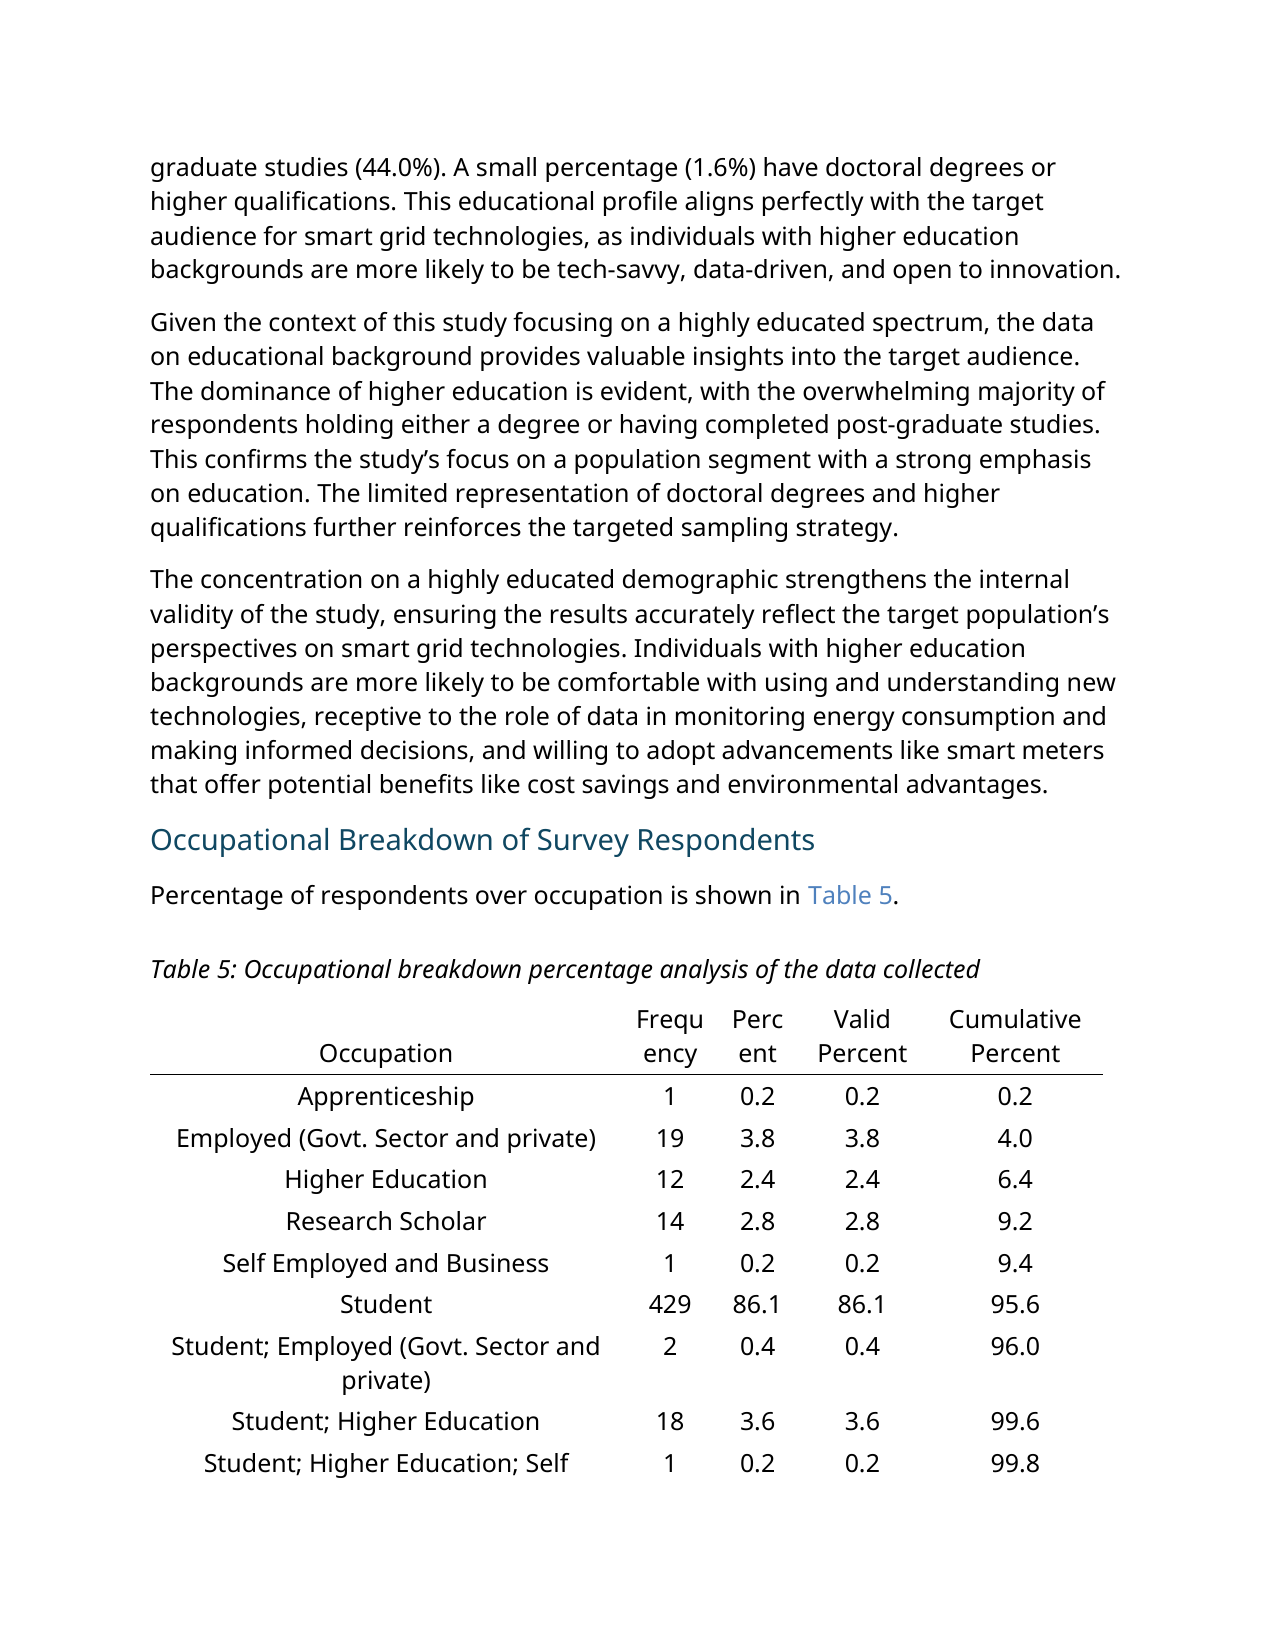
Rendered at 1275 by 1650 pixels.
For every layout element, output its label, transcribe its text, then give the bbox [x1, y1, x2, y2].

text Given the context of this study focusing on a highly educated spectrum, the data on educational background provides valuable insights into the target audience. The dominance of higher education is evident, with the overwhelming majority of respondents holding either a degree or having completed post-graduate studies. This confirms the study’s focus on a population segment with a strong emphasis on education. The limited representation of doctoral degrees and higher qualifications further reinforces the targeted sampling strategy. [150, 305, 1125, 543]
text Percentage of respondents over occupation is shown in Table 5. [150, 878, 1125, 912]
text The concentration on a highly educated demographic strengthens the internal validity of the study, ensuring the results accurately reflect the target population’s perspectives on smart grid technologies. Individuals with higher education backgrounds are more likely to be comfortable with using and understanding new technologies, receptive to the role of data in monitoring energy consumption and making informed decisions, and willing to adopt advancements like smart meters that offer potential benefits like cost savings and environmental advantages. [150, 562, 1125, 801]
subtitle Occupational Breakdown of Survey Respondents [150, 819, 1125, 859]
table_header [139, 931, 1114, 1483]
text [150, 150, 1125, 286]
